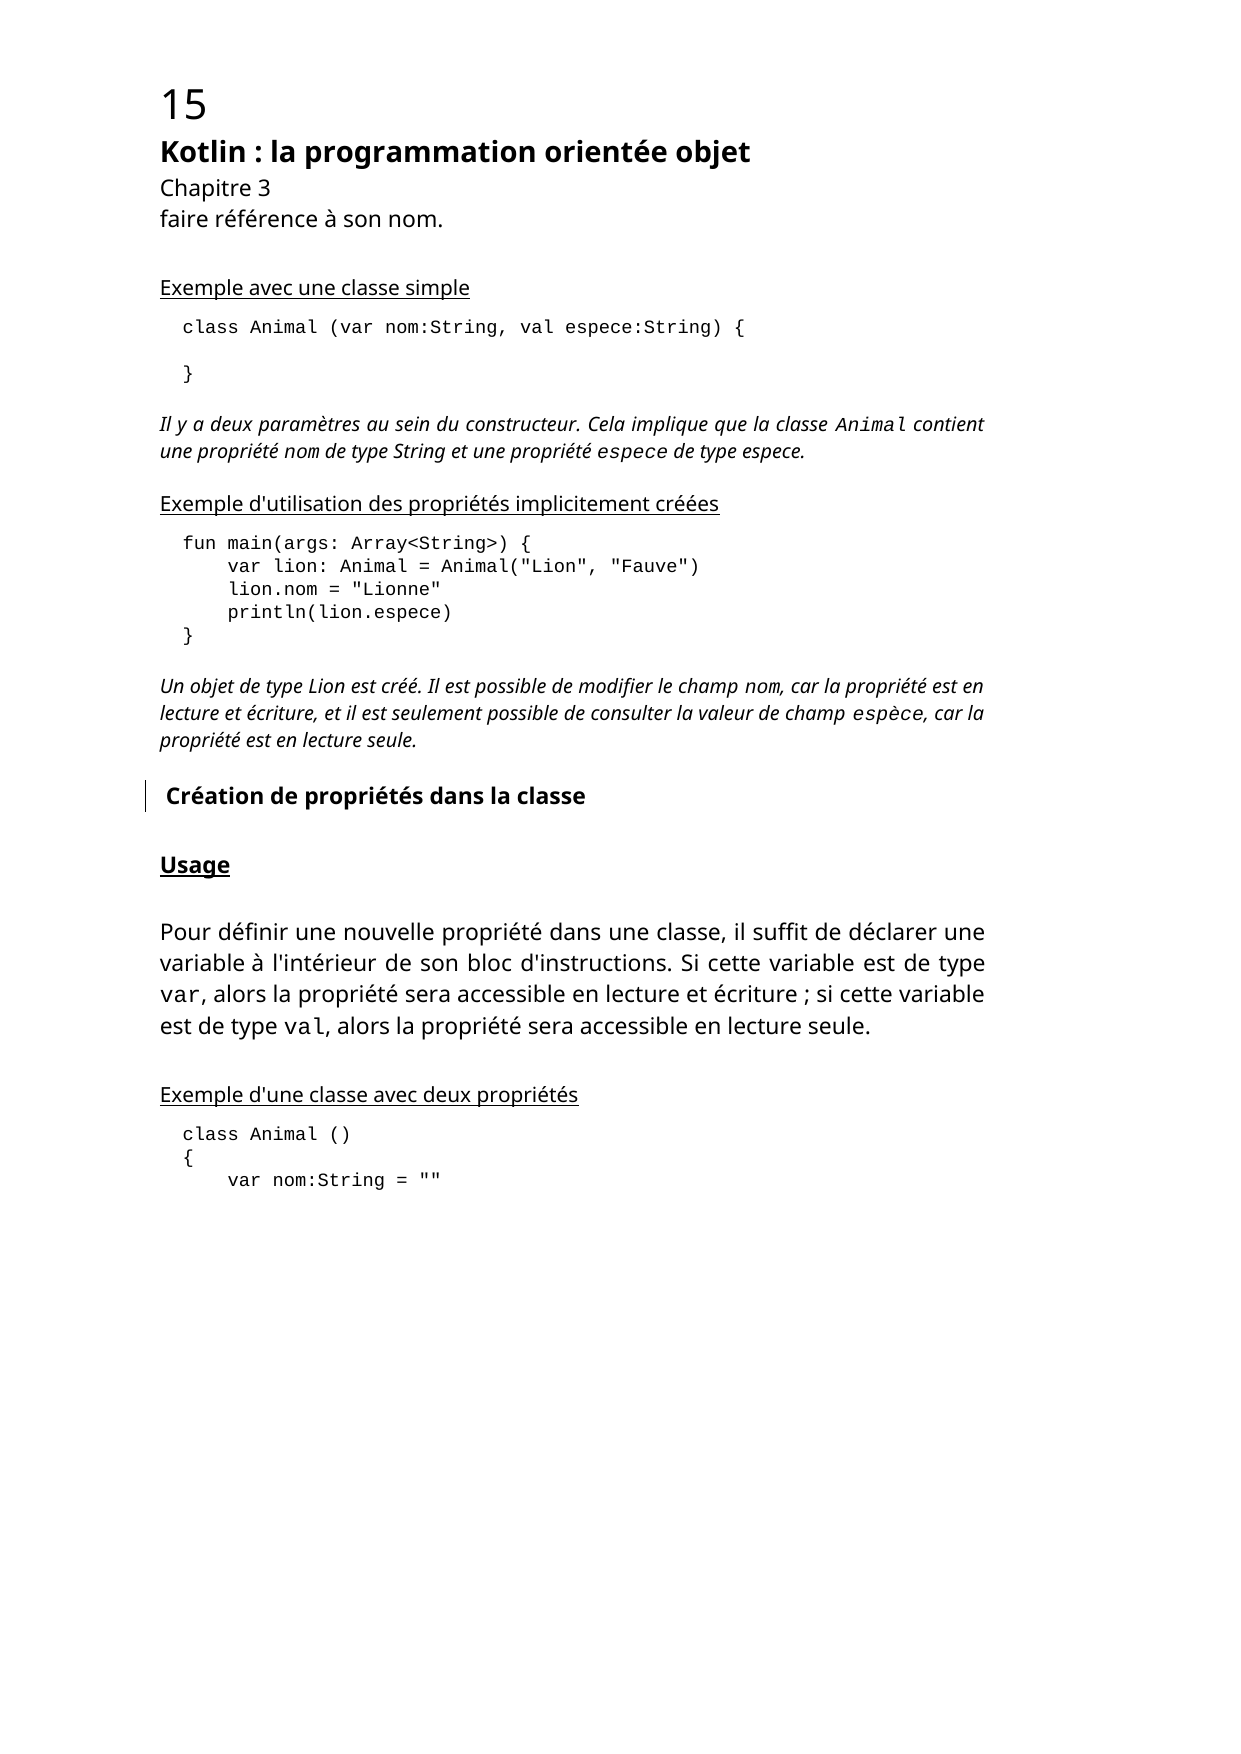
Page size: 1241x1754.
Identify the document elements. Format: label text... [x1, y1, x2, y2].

list Création de propriétés dans la classe [159, 780, 986, 812]
text Il y a deux paramètres au sein du constructeur. Cela implique que la classe Animal contient une propriété nom de type String et une propriété espece de type espece. [159, 410, 986, 464]
text Exemple avec une classe simple [159, 273, 986, 302]
text Exemple d'une classe avec deux propriétés [159, 1081, 986, 1109]
text Un objet de type Lion est créé. Il est possible de modifier le champ nom, car la propriété est en lecture et écriture, et il est seulement possible de consulter la valeur de champ espèce, car la propriété est en lecture seule. [159, 672, 986, 753]
text Lorsqu'un paramètre est défini dans le constructeur principal d'une classe, cela implique qu'il y a une propriété du même nom et du même type que ce paramètre à l'intérieur de la classe. Si le paramètre est défini avec val, alors la propriété sera en lecture seule ; si le paramètre est défini avec var, alors la propriété sera en lecture et écriture. Pour utiliser une propriété, il suffit de faire référence à son nom. [159, 203, 986, 234]
text Usage [159, 849, 986, 880]
text Exemple d'utilisation des propriétés implicitement créées [159, 489, 986, 518]
text Pour définir une nouvelle propriété dans une classe, il suffit de déclarer une variable à l'intérieur de son bloc d'instructions. Si cette variable est de type var, alors la propriété sera accessible en lecture et écriture ; si cette variable est de type val, alors la propriété sera accessible en lecture seule. [159, 916, 986, 1041]
text class Animal (var nom:String, val espece:String) { } [182, 317, 986, 385]
text class Animal () { var nom:String = "" val espece:String = "xxx" } [182, 1123, 986, 1192]
text fun main(args: Array<String>) { var lion: Animal = Animal("Lion", "Fauve") lion.nom = "Lionne" println(lion.espece) } [182, 532, 986, 647]
